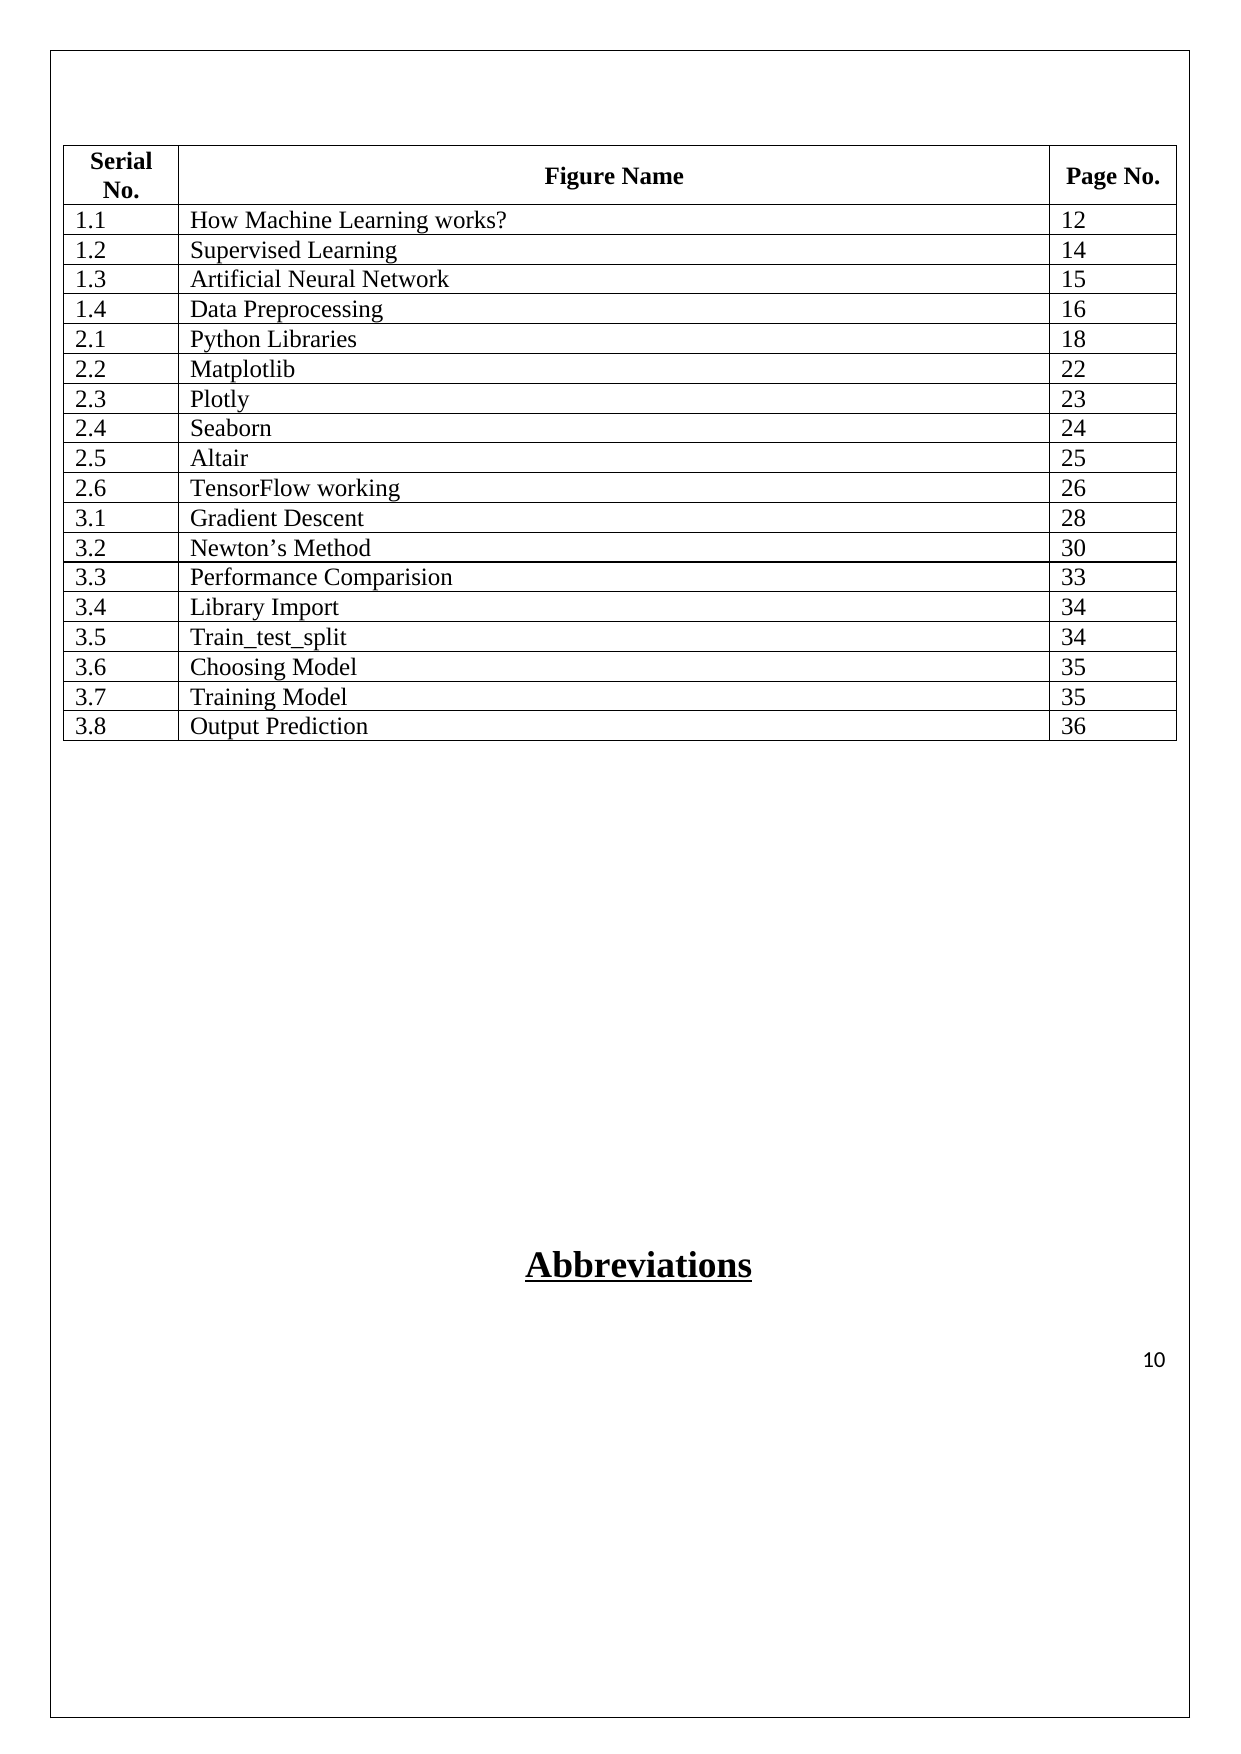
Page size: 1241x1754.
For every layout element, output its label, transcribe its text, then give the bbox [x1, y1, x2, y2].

table_cell TensorFlow working [179, 473, 1049, 502]
table_cell 2.6 [64, 473, 178, 502]
table_cell Training Model [179, 682, 1049, 710]
table_cell 18 [1050, 324, 1176, 353]
table_cell 26 [1050, 473, 1176, 502]
table_cell Train_test_split [179, 622, 1049, 651]
table_cell 1.4 [64, 294, 178, 323]
table_header Serial No. [64, 146, 178, 204]
table_cell Newton’s Method [179, 533, 1049, 561]
table_cell 12 [1050, 205, 1176, 234]
table_cell Matplotlib [179, 354, 1049, 383]
table_cell Performance Comparision [179, 563, 1049, 591]
table_cell 22 [1050, 354, 1176, 383]
table_cell 3.6 [64, 652, 178, 681]
table_cell 35 [1050, 682, 1176, 710]
table_cell Library Import [179, 592, 1049, 621]
table_cell 2.3 [64, 384, 178, 412]
table_cell Seaborn [179, 414, 1049, 442]
table_cell 34 [1050, 592, 1176, 621]
table_cell 28 [1050, 503, 1176, 532]
table_cell 25 [1050, 443, 1176, 472]
table_cell How Machine Learning works? [179, 205, 1049, 234]
table_cell 36 [1050, 711, 1176, 740]
table_cell Gradient Descent [179, 503, 1049, 532]
table_cell Artificial Neural Network [179, 265, 1049, 293]
table_cell 2.5 [64, 443, 178, 472]
text Abbreviations [450, 1242, 1165, 1286]
table_cell 3.8 [64, 711, 178, 740]
table_cell 2.1 [64, 324, 178, 353]
table_header Page No. [1050, 146, 1176, 204]
table_cell 3.4 [64, 592, 178, 621]
table_cell 2.4 [64, 414, 178, 442]
table_cell 16 [1050, 294, 1176, 323]
table_cell Output Prediction [179, 711, 1049, 740]
table_cell 3.5 [64, 622, 178, 651]
table_cell 3.1 [64, 503, 178, 532]
table_cell 3.2 [64, 533, 178, 561]
table_cell Altair [179, 443, 1049, 472]
table_cell 1.2 [64, 235, 178, 263]
table_cell 33 [1050, 563, 1176, 591]
table_cell 30 [1050, 533, 1176, 561]
table_cell 14 [1050, 235, 1176, 263]
table_cell 34 [1050, 622, 1176, 651]
table_cell Supervised Learning [179, 235, 1049, 263]
table_cell 1.1 [64, 205, 178, 234]
table_cell Data Preprocessing [179, 294, 1049, 323]
table_cell Choosing Model [179, 652, 1049, 681]
table_cell 35 [1050, 652, 1176, 681]
table_cell Python Libraries [179, 324, 1049, 353]
table_cell 15 [1050, 265, 1176, 293]
table_cell 2.2 [64, 354, 178, 383]
table_cell 1.3 [64, 265, 178, 293]
table_cell 3.7 [64, 682, 178, 710]
table_cell 23 [1050, 384, 1176, 412]
table_header Figure Name [179, 146, 1049, 204]
table_cell Plotly [179, 384, 1049, 412]
table_cell 3.3 [64, 563, 178, 591]
table_cell 24 [1050, 414, 1176, 442]
